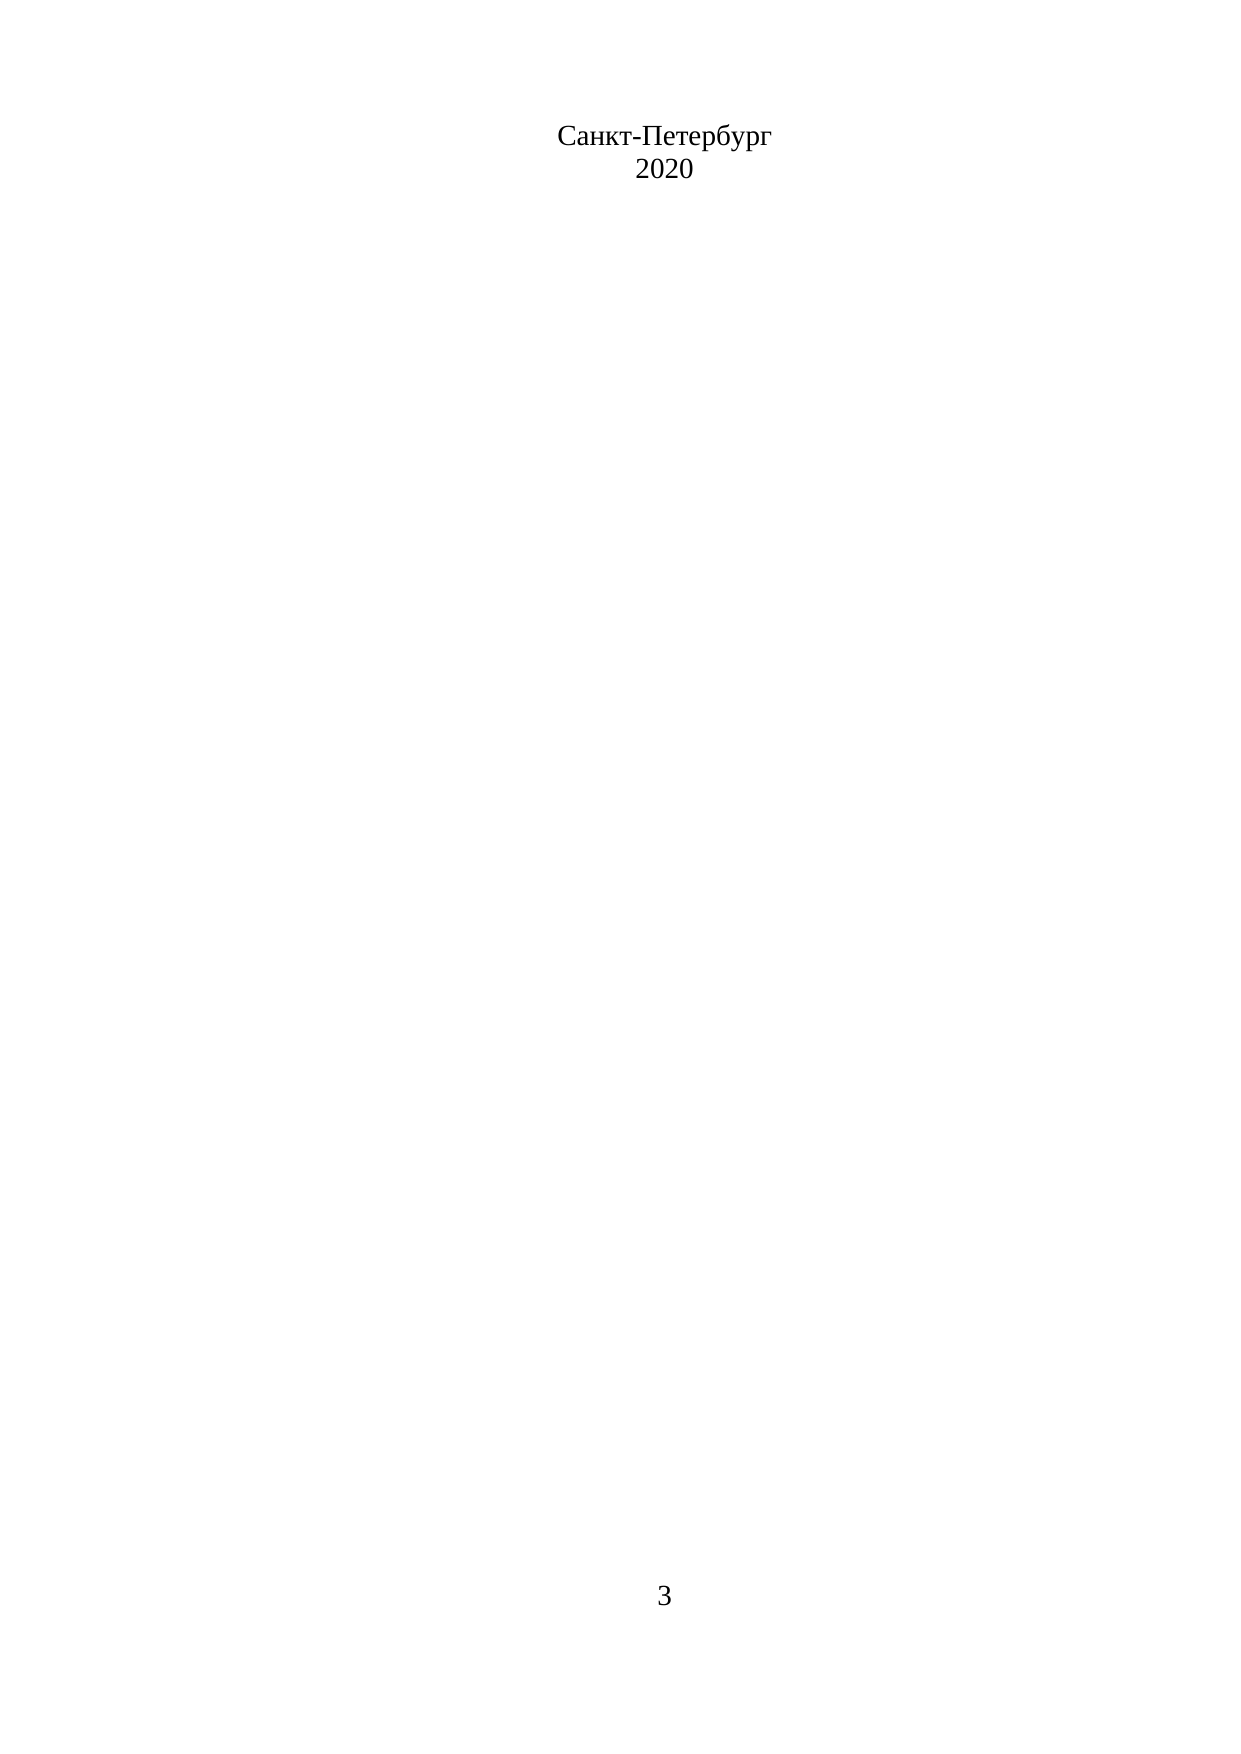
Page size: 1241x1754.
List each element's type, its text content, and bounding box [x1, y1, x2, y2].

text Санкт-Петербург 2020 [177, 118, 1152, 185]
